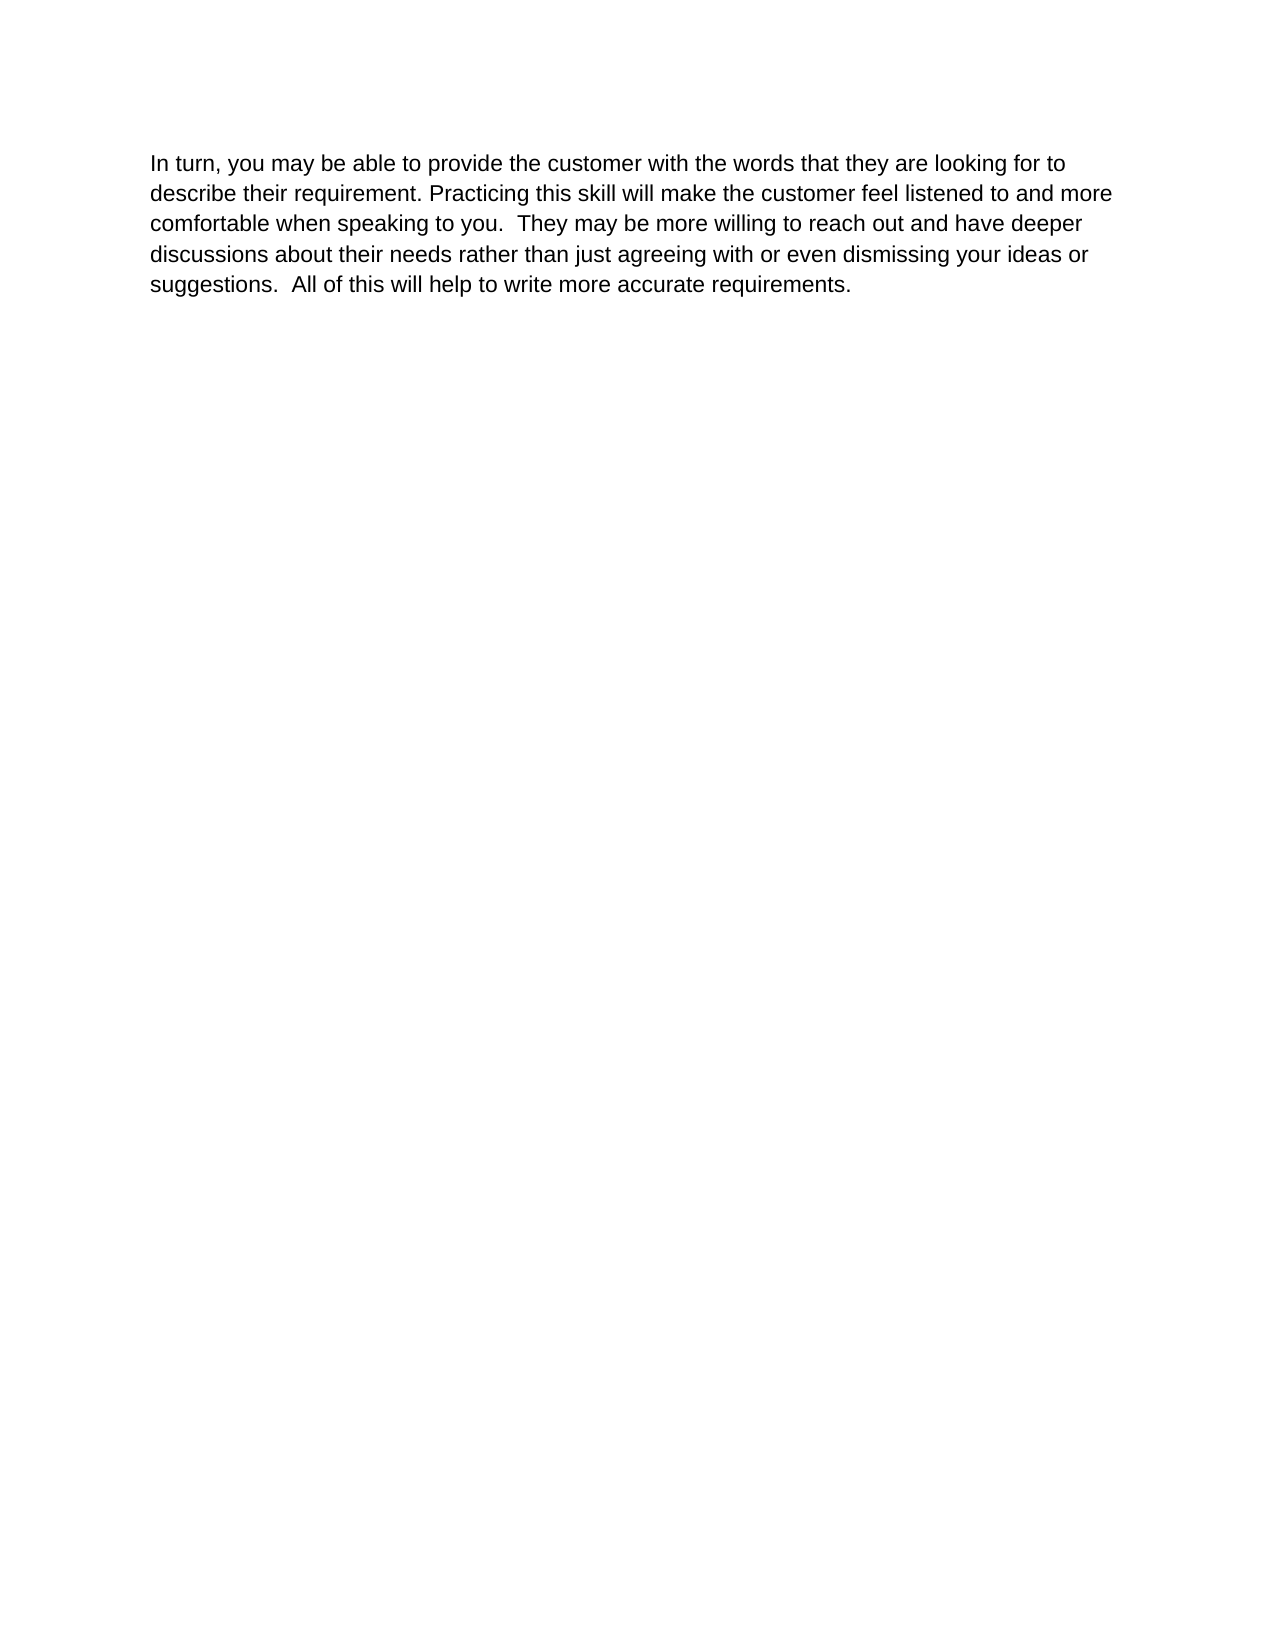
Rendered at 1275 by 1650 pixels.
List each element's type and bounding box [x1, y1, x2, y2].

text [150, 150, 1125, 297]
